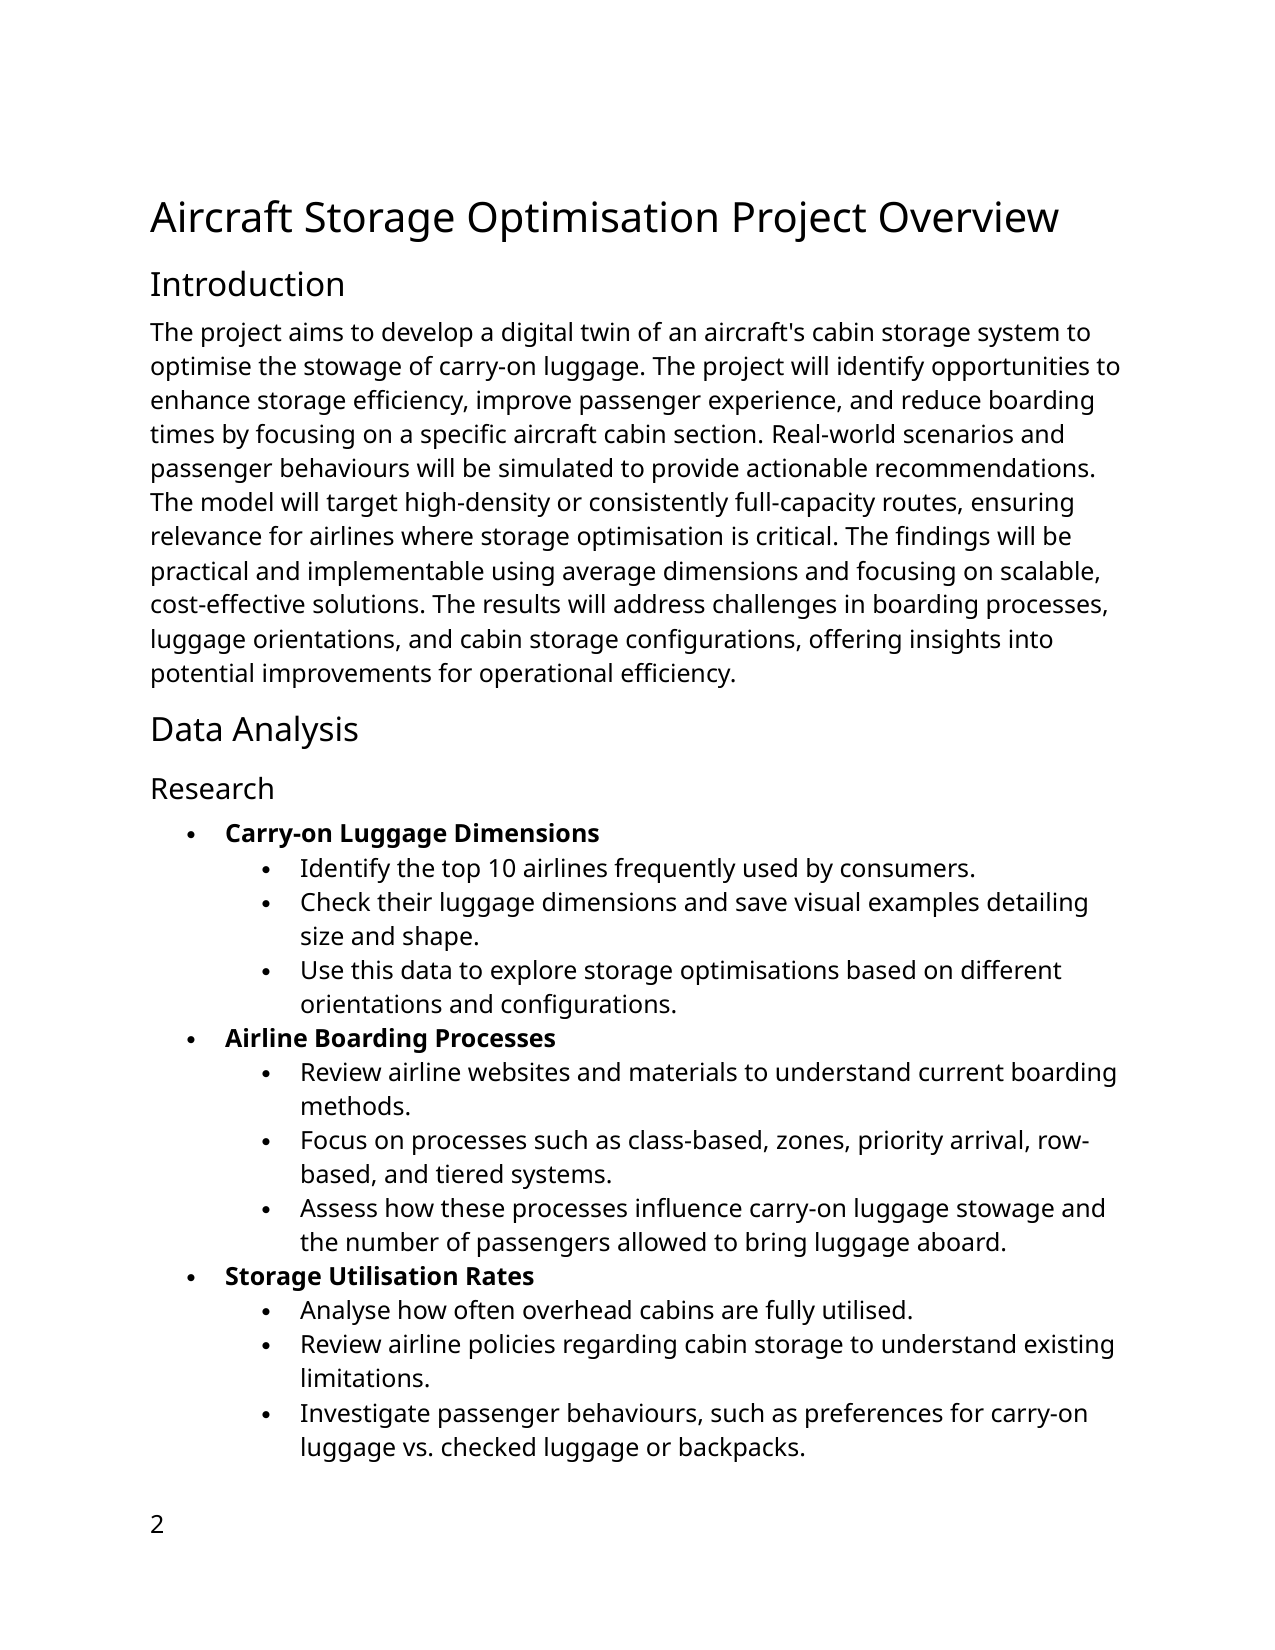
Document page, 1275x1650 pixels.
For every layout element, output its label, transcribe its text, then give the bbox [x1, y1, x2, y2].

subtitle Introduction [150, 261, 1125, 306]
list Investigate passenger behaviours, such as preferences for carry-on luggage vs. checked luggage or backpacks. [262, 1395, 1125, 1463]
list Review airline websites and materials to understand current boarding methods. [262, 1054, 1125, 1123]
list Review airline policies regarding cabin storage to understand existing limitations. [262, 1327, 1125, 1395]
list Carry-on Luggage Dimensions [187, 816, 1125, 850]
list Analyse how often overhead cabins are fully utilised. [262, 1293, 1125, 1327]
subtitle Data Analysis [150, 706, 1125, 751]
text The project aims to develop a digital twin of an aircraft's cabin storage system to optimise the stowage of carry-on luggage. The project will identify opportunities to enhance storage efficiency, improve passenger experience, and reduce boarding times by focusing on a specific aircraft cabin section. Real-world scenarios and passenger behaviours will be simulated to provide actionable recommendations. [150, 315, 1125, 485]
list Use this data to explore storage optimisations based on different orientations and configurations. [262, 952, 1125, 1021]
subtitle Aircraft Storage Optimisation Project Overview [150, 187, 1125, 244]
subtitle Research [150, 768, 1125, 808]
list Airline Boarding Processes [187, 1021, 1125, 1054]
list Assess how these processes influence carry-on luggage stowage and the number of passengers allowed to bring luggage aboard. [262, 1191, 1125, 1259]
list Check their luggage dimensions and save visual examples detailing size and shape. [262, 884, 1125, 952]
list Identify the top 10 airlines frequently used by consumers. [262, 850, 1125, 884]
text The model will target high-density or consistently full-capacity routes, ensuring relevance for airlines where storage optimisation is critical. The findings will be practical and implementable using average dimensions and focusing on scalable, cost-effective solutions. The results will address challenges in boarding processes, luggage orientations, and cabin storage configurations, offering insights into potential improvements for operational efficiency. [150, 485, 1125, 689]
list Focus on processes such as class-based, zones, priority arrival, row-based, and tiered systems. [262, 1123, 1125, 1191]
list Storage Utilisation Rates [187, 1259, 1125, 1293]
